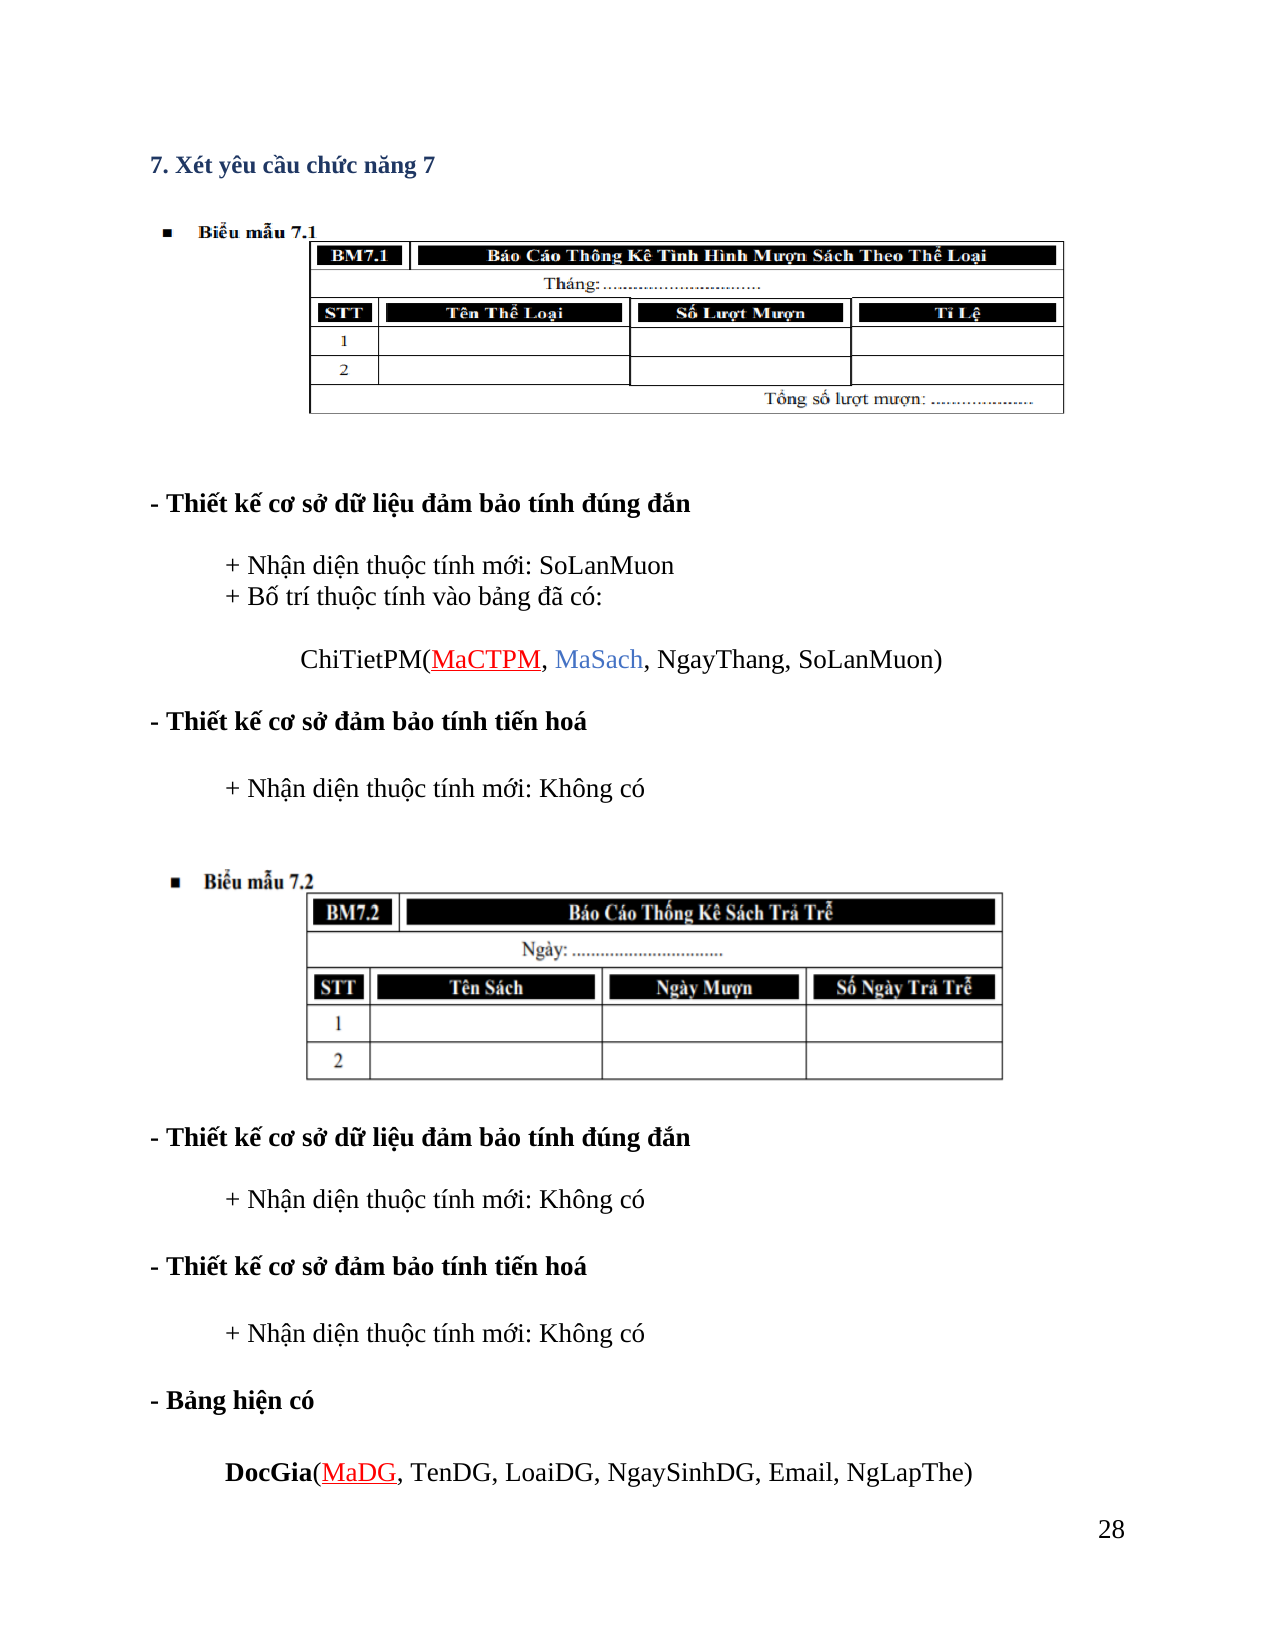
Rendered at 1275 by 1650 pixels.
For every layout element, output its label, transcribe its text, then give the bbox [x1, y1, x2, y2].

text + Nhận diện thuộc tính mới: Không có [225, 1317, 1229, 1348]
picture [170, 869, 1004, 1081]
text + Nhận diện thuộc tính mới: Không có [225, 772, 1229, 803]
text + Nhận diện thuộc tính mới: SoLanMuon [225, 549, 1229, 580]
subtitle Thiết kế cơ sở dữ liệu đảm bảo tính đúng đắn [150, 487, 1229, 518]
text + Bố trí thuộc tính vào bảng đã có: [225, 580, 1229, 611]
text + Nhận diện thuộc tính mới: Không có [225, 1183, 1229, 1214]
subtitle Thiết kế cơ sở dữ liệu đảm bảo tính đúng đắn [150, 1121, 1229, 1152]
text ChiTietPM(MaCTPM, MaSach, NgayThang, SoLanMuon) [166, 643, 1077, 674]
list Xét yêu cầu chức năng 7 [150, 150, 1229, 179]
subtitle Bảng hiện có [150, 1384, 1229, 1416]
text DocGia(MaDG, TenDG, LoaiDG, NgaySinhDG, Email, NgLapThe) [225, 1456, 1229, 1487]
subtitle Thiết kế cơ sở đảm bảo tính tiến hoá [150, 705, 1229, 736]
picture [162, 222, 1066, 414]
subtitle Thiết kế cơ sở đảm bảo tính tiến hoá [150, 1250, 1229, 1282]
